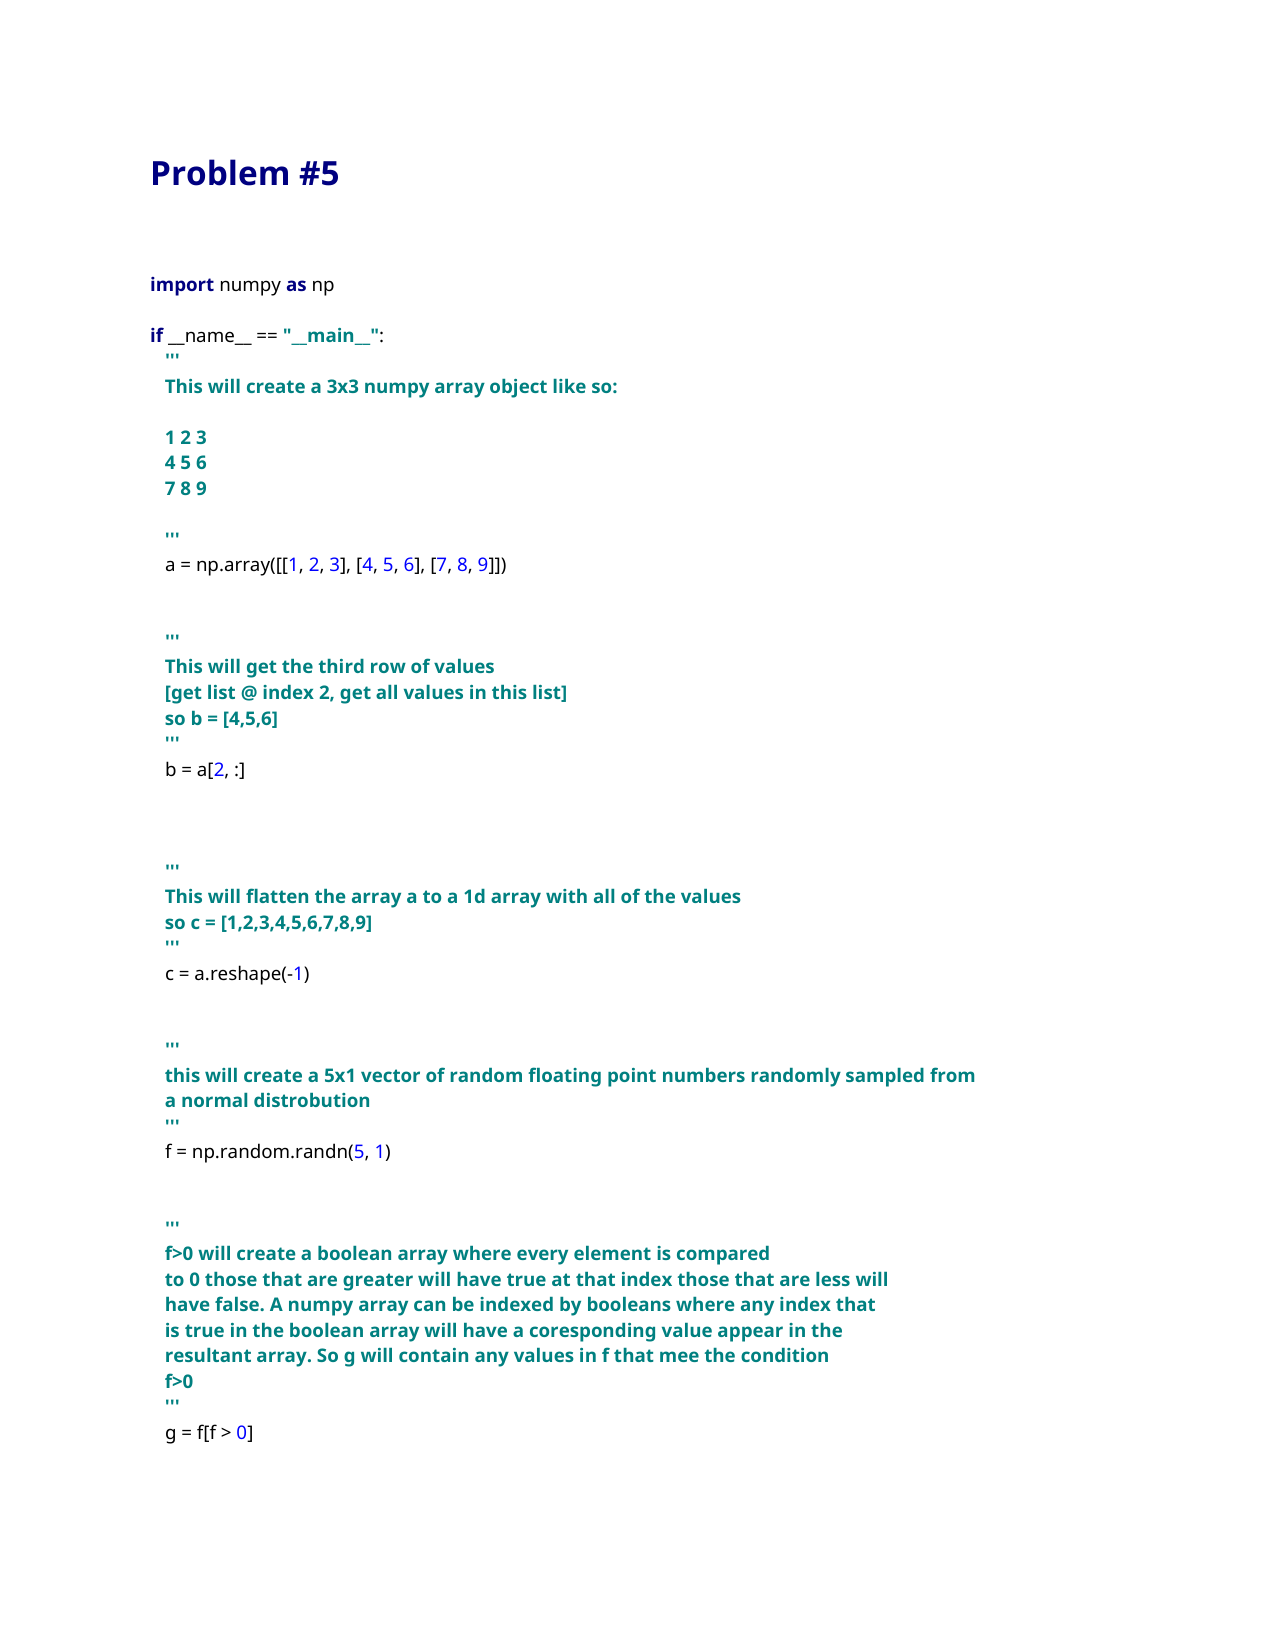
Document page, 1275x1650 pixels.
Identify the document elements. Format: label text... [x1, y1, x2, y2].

text Problem #5 [150, 150, 1125, 195]
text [150, 271, 1125, 1496]
